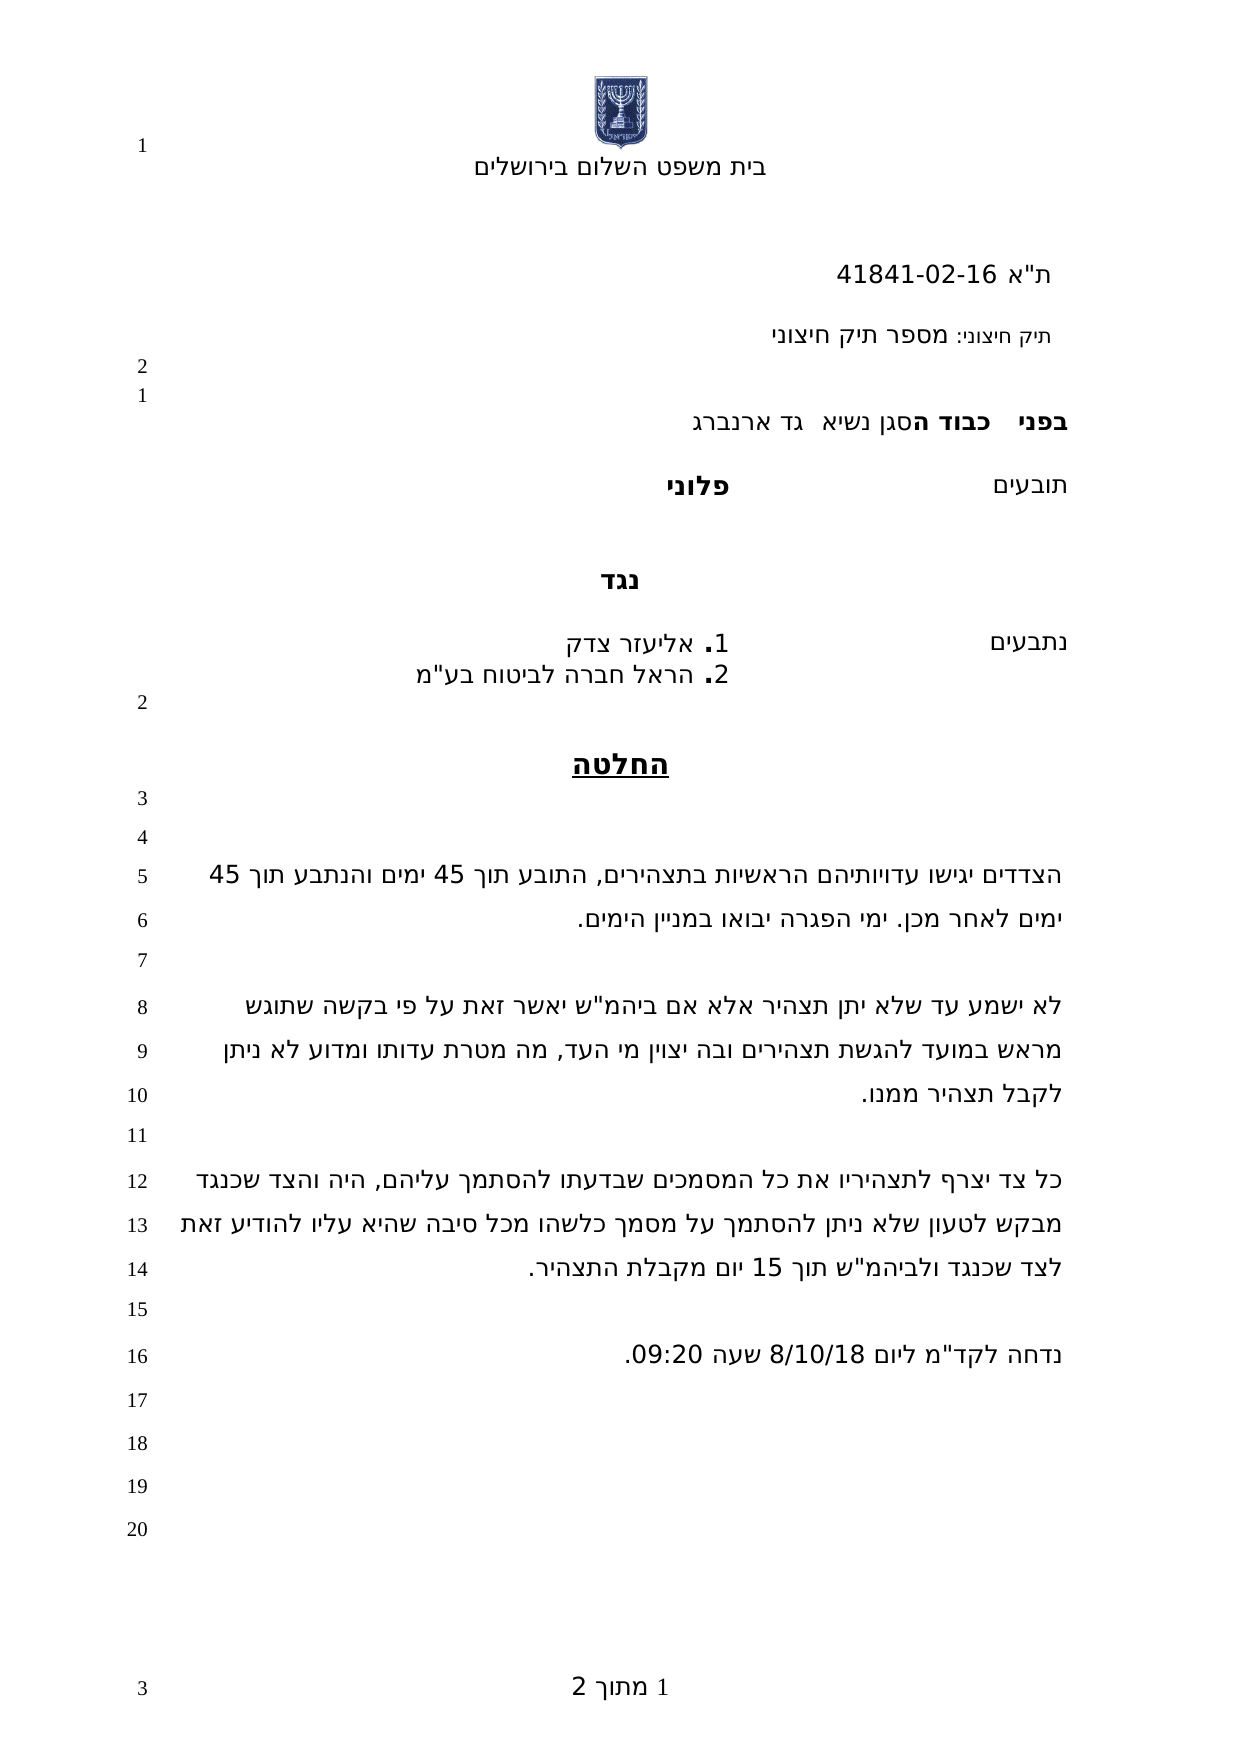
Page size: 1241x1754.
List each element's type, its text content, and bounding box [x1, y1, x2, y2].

table_header כבוד ה [161, 408, 1002, 470]
table_cell נגד [161, 533, 1079, 627]
text לא ישמע עד שלא יתן תצהיר אלא אם ביהמ"ש יאשר זאת על פי בקשה שתוגש מראש במועד להגשת תצהירים ובה יצוין מי העד, מה מטרת עדותו ומדוע לא ניתן לקבל תצהיר ממנו. [177, 991, 1063, 1108]
table_header בפני [1002, 408, 1079, 470]
table_cell פלוני [161, 470, 741, 533]
text נדחה לקד"מ ליום 8/10/18 שעה 09:20. [177, 1340, 1063, 1369]
text הצדדים יגישו עדויותיהם הראשיות בתצהירים, התובע תוך 45 ימים והנתבע תוך 45 ימים לאחר מכן. ימי הפגרה יבואו במניין הימים. [177, 861, 1063, 933]
picture [589, 75, 651, 152]
table_header החלטה [161, 748, 1079, 781]
table_cell [741, 470, 1079, 533]
table_cell [741, 627, 1079, 690]
text כל צד יצרף לתצהיריו את כל המסמכים שבדעתו להסתמך עליהם, היה והצד שכנגד מבקש לטעון שלא ניתן להסתמך על מסמך כלשהו מכל סיבה שהיא עליו להודיע זאת לצד שכנגד ולביהמ"ש תוך 15 יום מקבלת התצהיר. [177, 1166, 1063, 1282]
table_cell . . [161, 627, 741, 690]
